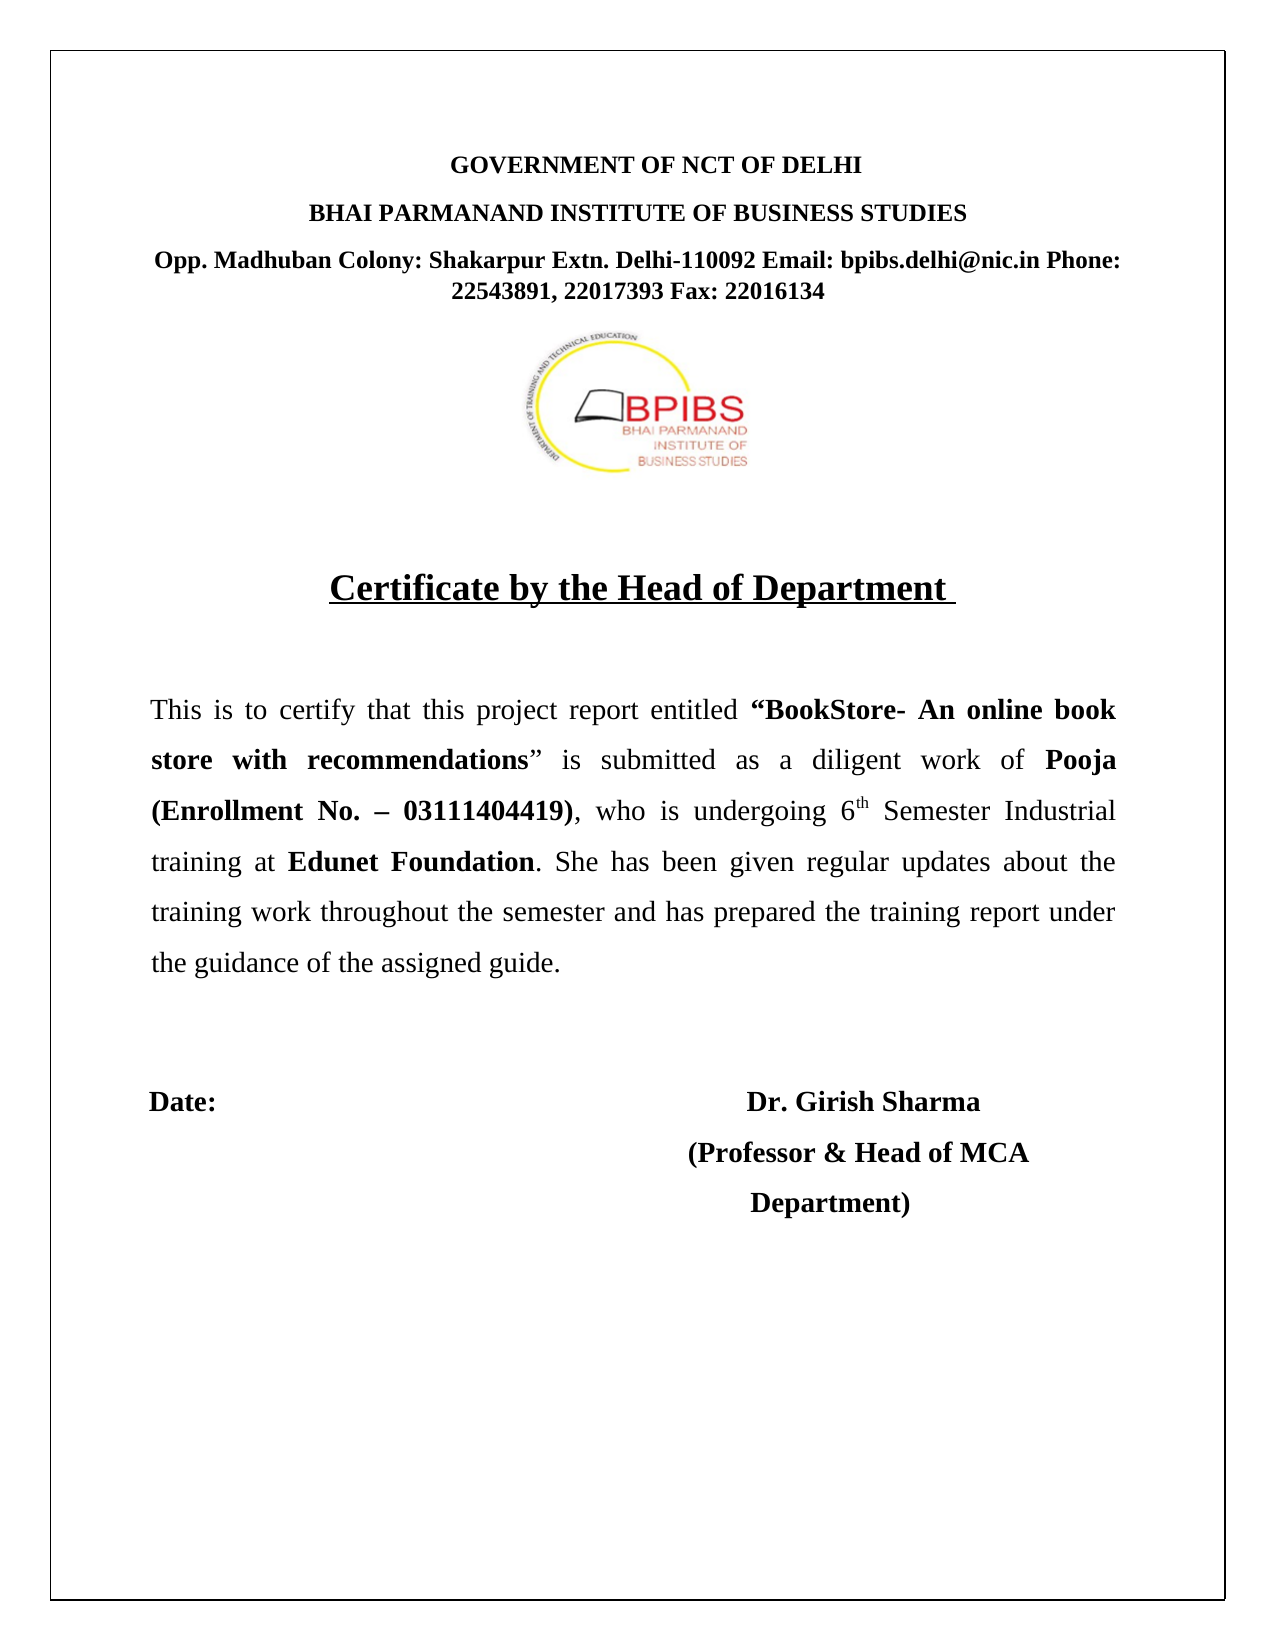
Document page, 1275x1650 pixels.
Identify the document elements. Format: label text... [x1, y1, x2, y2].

text Department) [534, 1185, 1126, 1218]
text This is to certify that this project report entitled “BookStore- An online book store with recommendations” is submitted as a diligent work of Pooja (Enrollment No. – 03111404419), who is undergoing 6th Semester Industrial training at Edunet Foundation. She has been given regular updates about the training work throughout the semester and has prepared the training report under the guidance of the assigned guide. [150, 692, 1116, 978]
text Opp. Madhuban Colony: Shakarpur Extn. Delhi-110092 Email: bpibs.delhi@nic.in Phone: 22543891, 22017393 Fax: 22016134 [150, 245, 1126, 305]
text GOVERNMENT OF NCT OF DELHI [375, 150, 1126, 179]
picture [505, 324, 774, 505]
text (Professor & Head of MCA [526, 1135, 1117, 1168]
subtitle Date: Dr. Girish Sharma [148, 1084, 1126, 1117]
subtitle Certificate by the Head of Department [150, 565, 1126, 608]
text BHAI PARMANAND INSTITUTE OF BUSINESS STUDIES [150, 198, 1126, 226]
